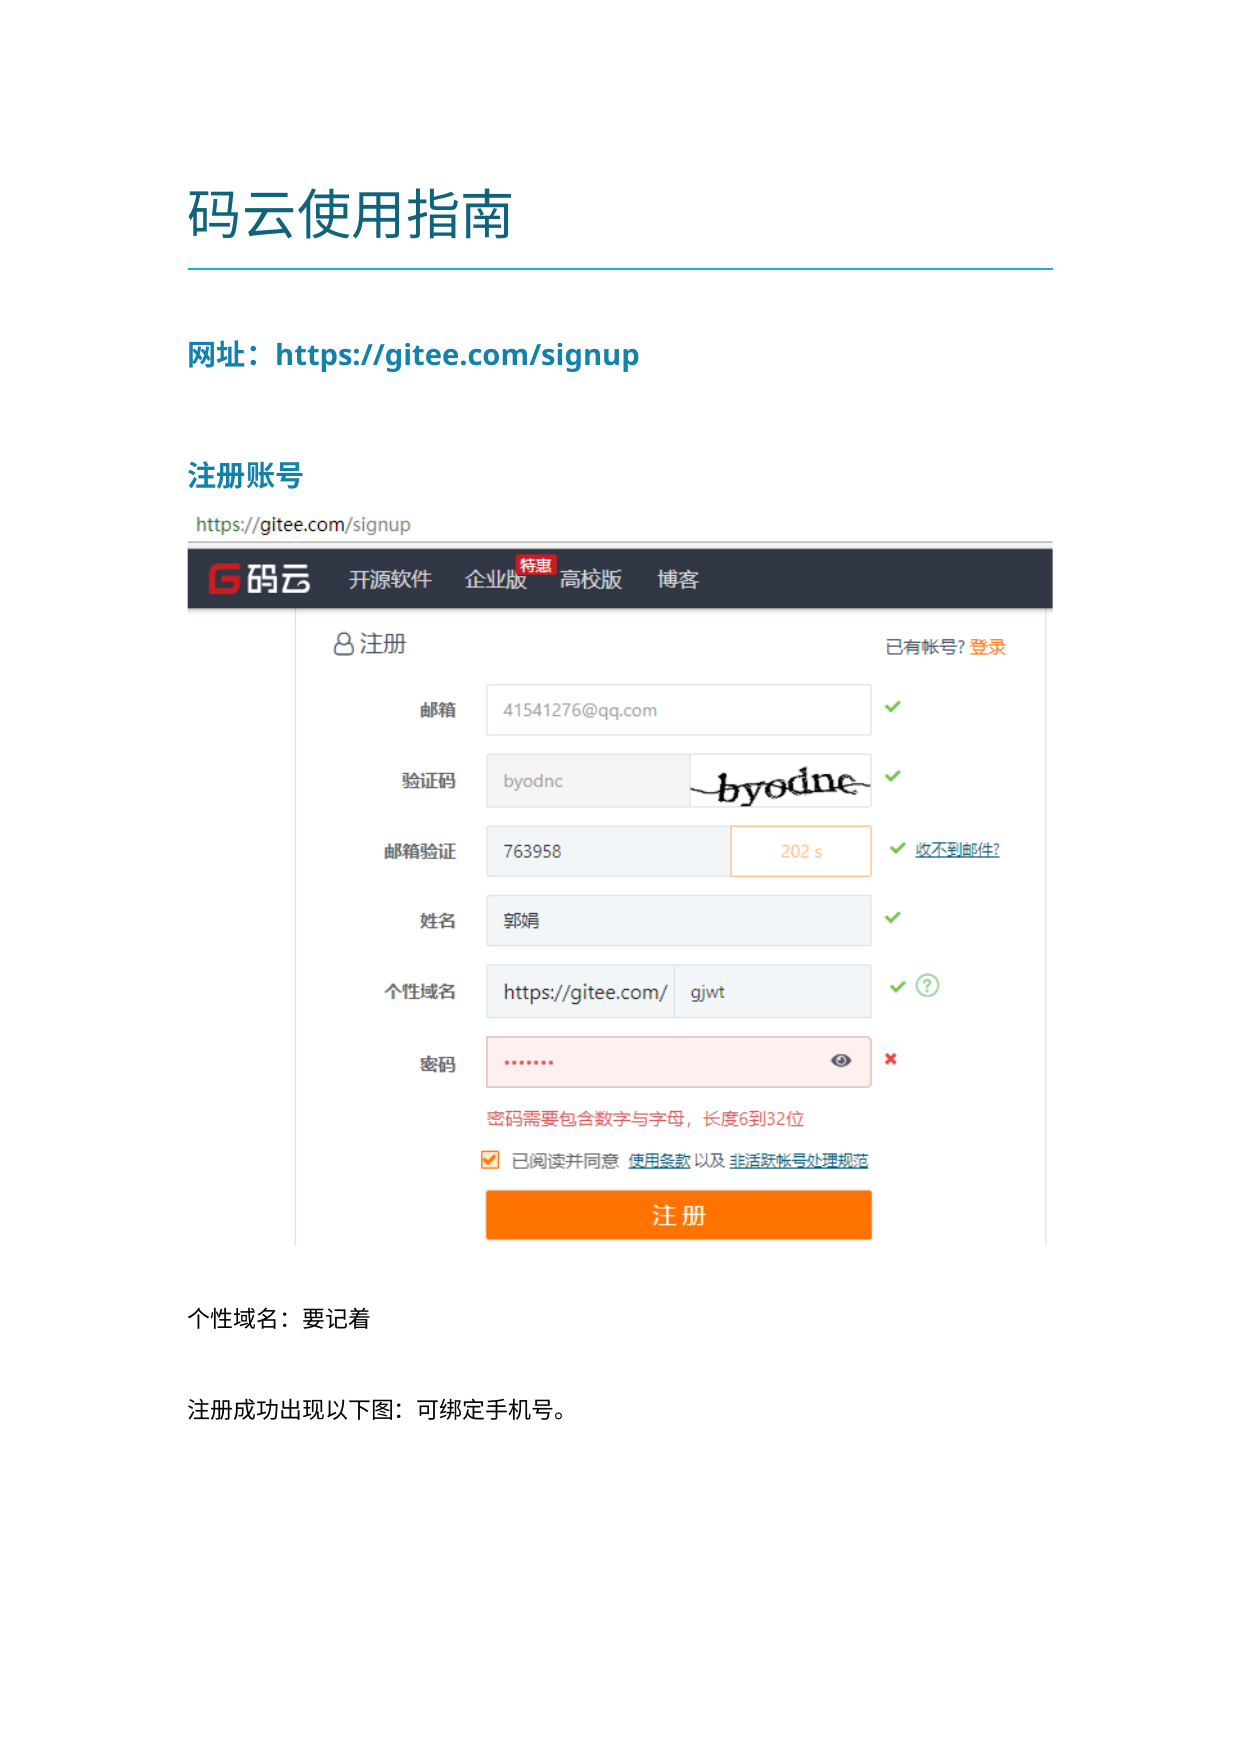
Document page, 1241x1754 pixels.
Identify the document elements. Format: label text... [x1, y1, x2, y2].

title 码云使用指南 [187, 162, 1053, 270]
subtitle 注册账号 [187, 441, 1053, 506]
text 注册成功出现以下图：可绑定手机号。 [187, 1376, 1053, 1441]
picture [187, 512, 1053, 1246]
subtitle 网址：https://gitee.com/signup [187, 320, 1053, 385]
text 个性域名：要记着 [187, 1286, 1053, 1351]
